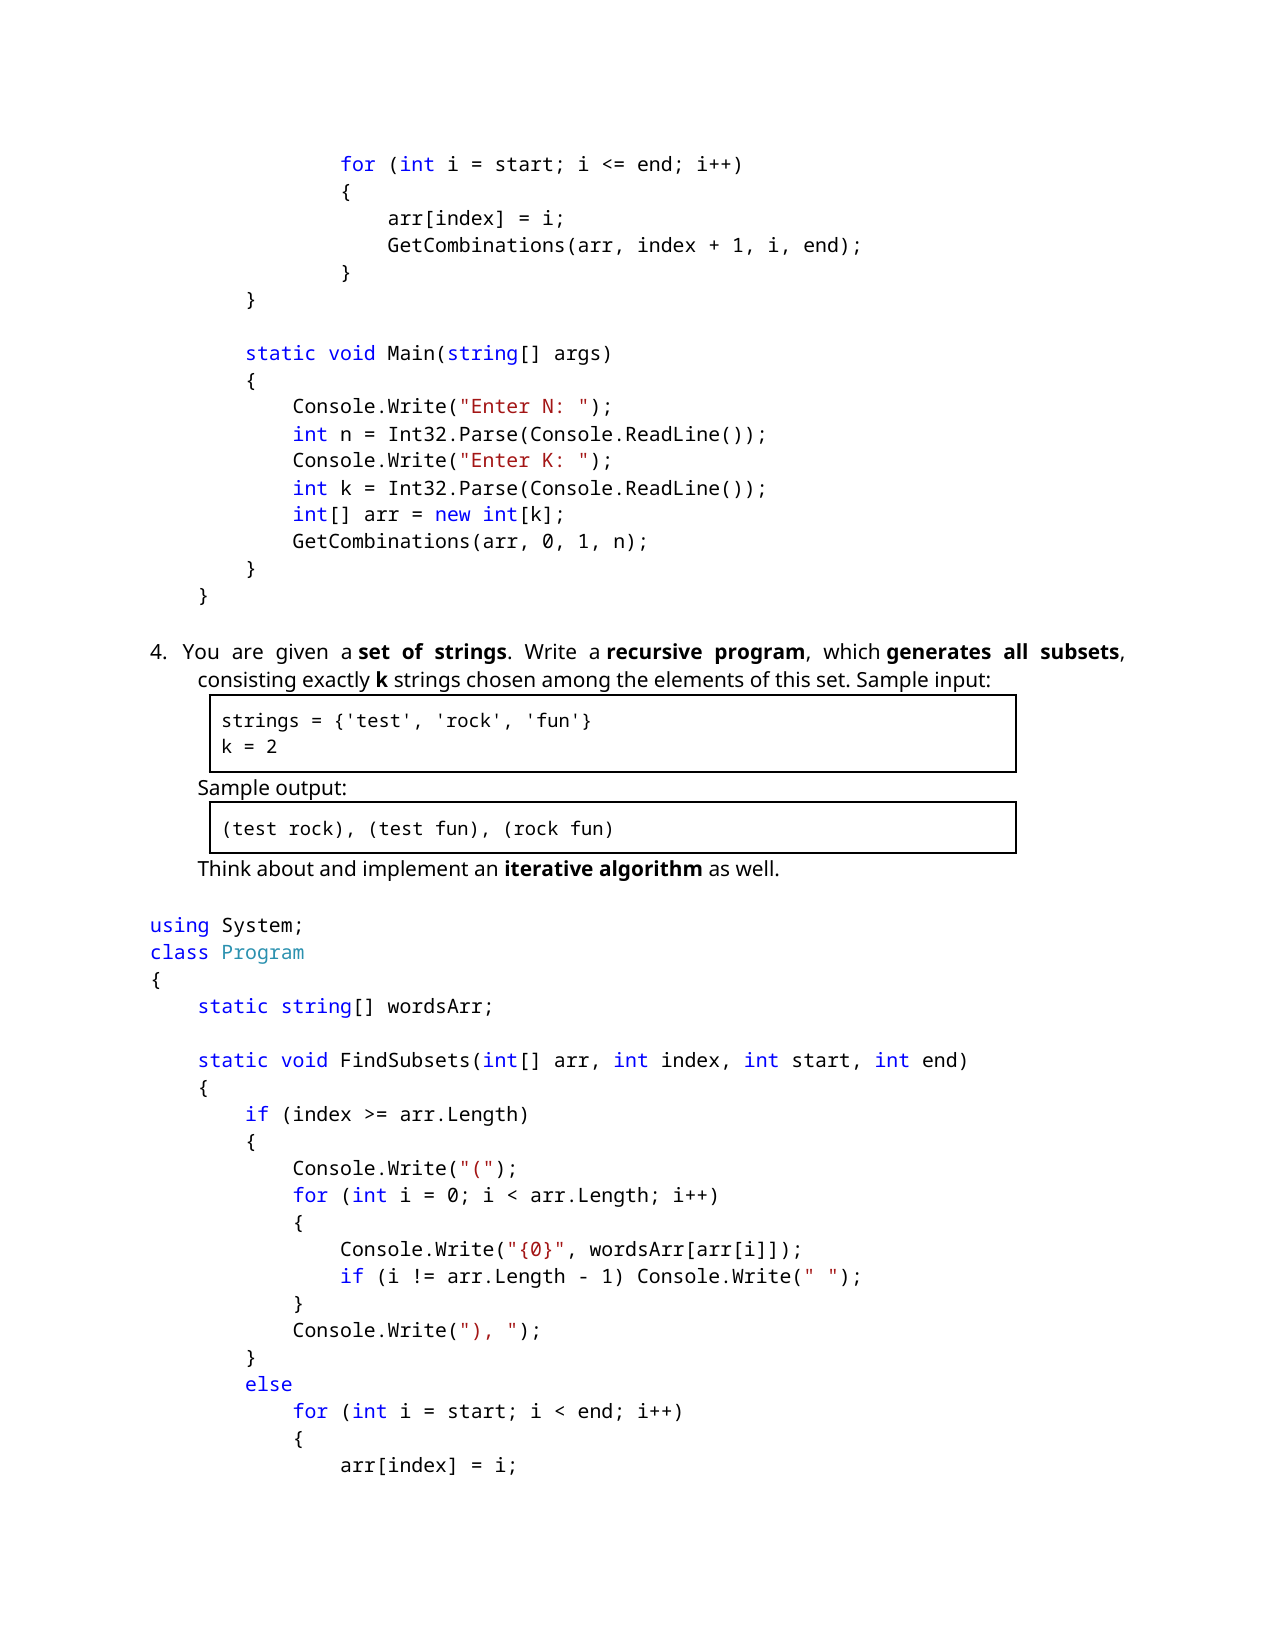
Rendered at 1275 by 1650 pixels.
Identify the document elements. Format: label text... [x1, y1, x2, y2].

text } [150, 285, 1125, 312]
text arr[index] = i; [150, 1451, 1125, 1478]
text Sample output: [197, 773, 1125, 801]
text { [150, 1127, 1125, 1154]
text int k = Int32.Parse(Console.ReadLine()); [150, 474, 1125, 501]
text Console.Write("Enter N: "); [150, 393, 1125, 420]
text } [150, 1343, 1125, 1370]
text for (int i = start; i < end; i++) [150, 1397, 1125, 1424]
text { [150, 177, 1125, 204]
text if (index >= arr.Length) [150, 1100, 1125, 1127]
text if (i != arr.Length - 1) Console.Write(" "); [150, 1262, 1125, 1289]
text { [150, 366, 1125, 393]
text } [150, 555, 1125, 582]
text int[] arr = new int[k]; [150, 501, 1125, 528]
text static void Main(string[] args) [150, 339, 1125, 366]
text } [150, 1289, 1125, 1316]
text for (int i = 0; i < arr.Length; i++) [150, 1181, 1125, 1208]
text static string[] wordsArr; [150, 992, 1125, 1019]
text Think about and implement an iterative algorithm as well. [197, 854, 1125, 883]
text } [150, 582, 1125, 609]
text { [150, 1424, 1125, 1451]
text arr[index] = i; [150, 204, 1125, 231]
table_header strings = {'test', 'rock', 'fun'} k = 2 [211, 696, 1015, 771]
text Console.Write("{0}", wordsArr[arr[i]]); [150, 1235, 1125, 1262]
text GetCombinations(arr, index + 1, i, end); [150, 231, 1125, 258]
table_header (test rock), (test fun), (rock fun) [211, 803, 1015, 852]
text int n = Int32.Parse(Console.ReadLine()); [150, 420, 1125, 447]
text Console.Write("Enter K: "); [150, 447, 1125, 474]
text static void FindSubsets(int[] arr, int index, int start, int end) [150, 1046, 1125, 1073]
text { [150, 1208, 1125, 1235]
text Console.Write("), "); [150, 1316, 1125, 1343]
text GetCombinations(arr, 0, 1, n); [150, 528, 1125, 555]
text { [150, 965, 1125, 992]
text for (int i = start; i <= end; i++) [150, 150, 1125, 177]
text class Program [150, 938, 1125, 965]
text else [150, 1370, 1125, 1397]
text } [150, 258, 1125, 285]
text { [150, 1073, 1125, 1100]
text 4. You are given a set of strings. Write a recursive program, which generates all subsets, consisting exactly k strings chosen among the elements of this set. Sample input: [150, 637, 1125, 694]
text using System; [150, 911, 1125, 938]
text Console.Write("("); [150, 1154, 1125, 1181]
